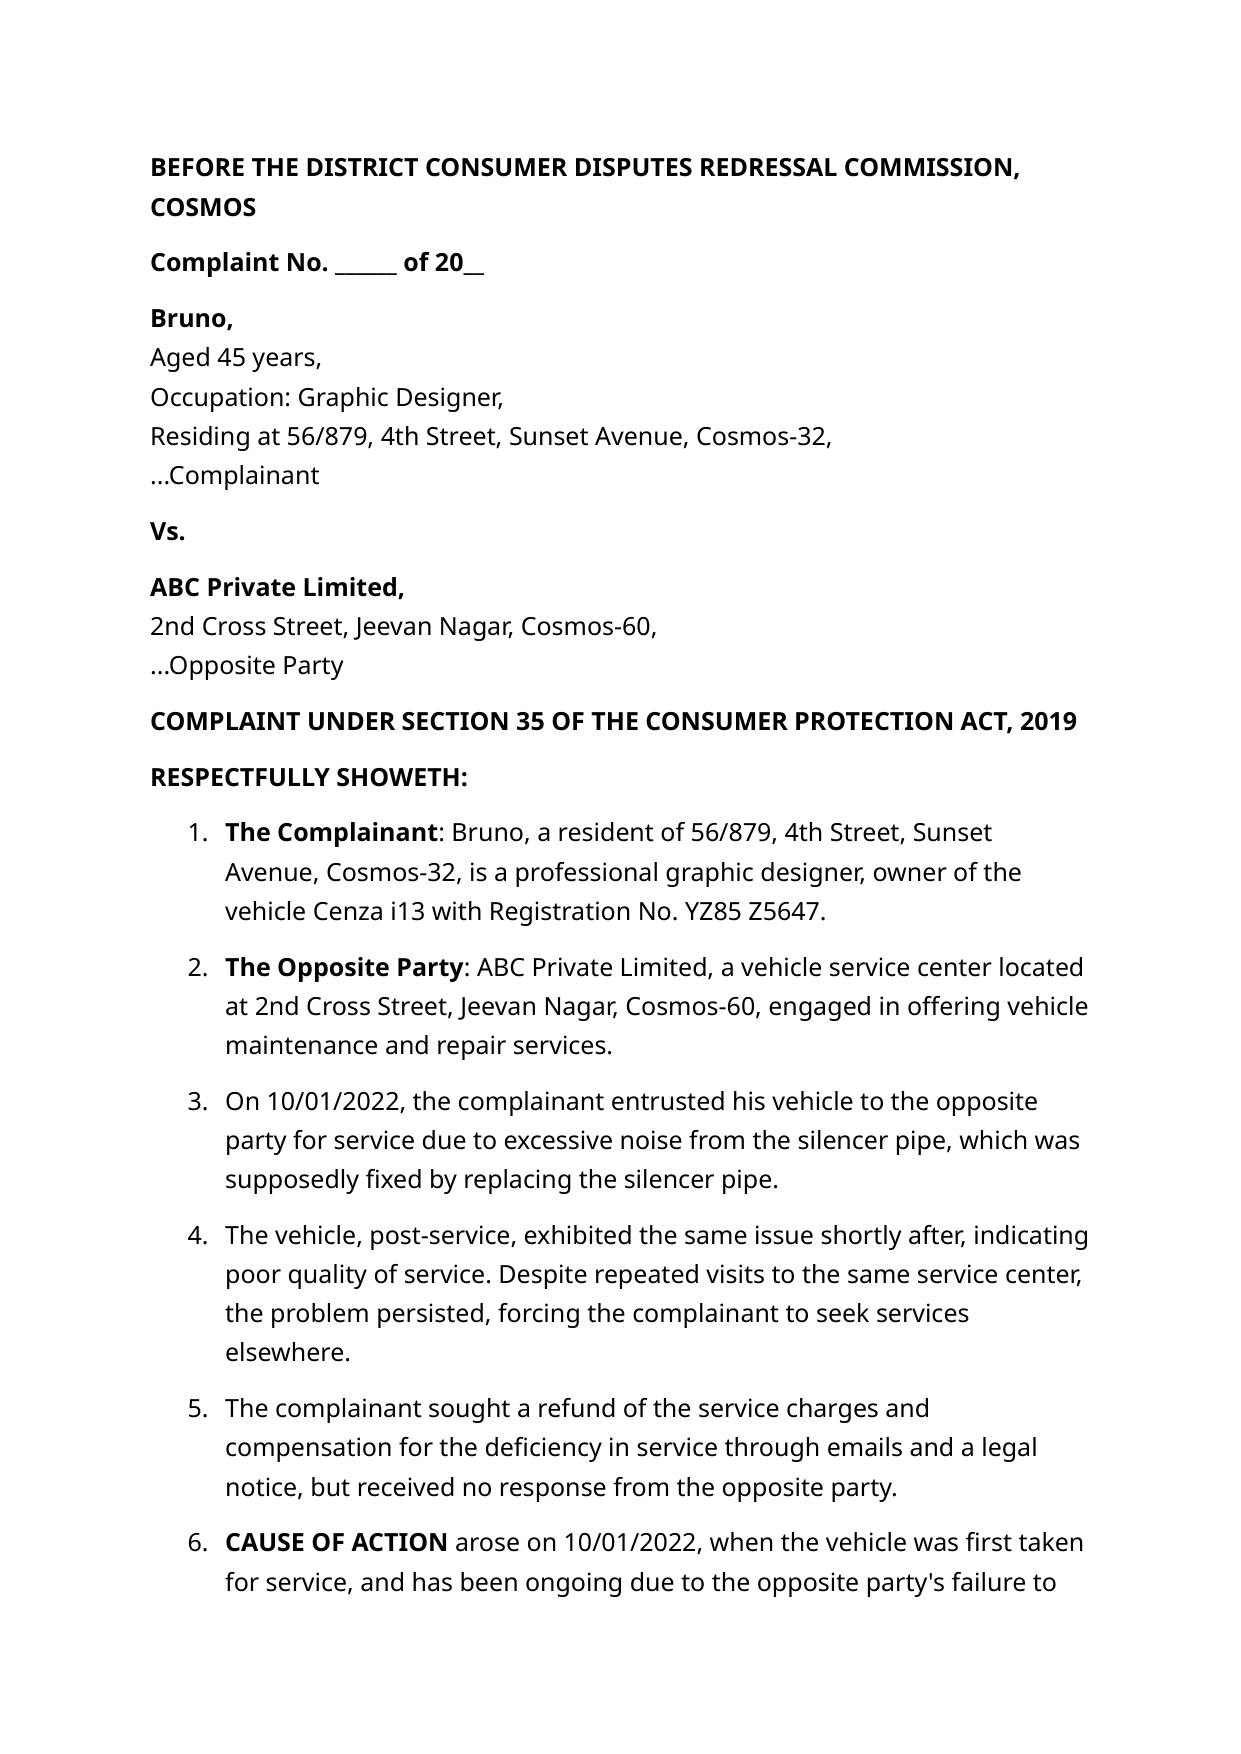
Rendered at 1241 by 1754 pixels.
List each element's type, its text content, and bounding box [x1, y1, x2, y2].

text RESPECTFULLY SHOWETH: [150, 759, 1090, 793]
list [187, 1525, 1090, 1598]
list On 10/01/2022, the complainant entrusted his vehicle to the opposite party for service due to excessive noise from the silencer pipe, which was supposedly fixed by replacing the silencer pipe. [187, 1083, 1090, 1196]
text COMPLAINT UNDER SECTION 35 OF THE CONSUMER PROTECTION ACT, 2019 [150, 703, 1090, 737]
text BEFORE THE DISTRICT CONSUMER DISPUTES REDRESSAL COMMISSION, COSMOS [150, 150, 1090, 223]
list The Opposite Party: ABC Private Limited, a vehicle service center located at 2nd Cross Street, Jeevan Nagar, Cosmos-60, engaged in offering vehicle maintenance and repair services. [187, 949, 1090, 1062]
list The complainant sought a refund of the service charges and compensation for the deficiency in service through emails and a legal notice, but received no response from the opposite party. [187, 1391, 1090, 1503]
list The vehicle, post-service, exhibited the same issue shortly after, indicating poor quality of service. Despite repeated visits to the same service center, the problem persisted, forcing the complainant to seek services elsewhere. [187, 1217, 1090, 1369]
text Vs. [150, 513, 1090, 547]
text ABC Private Limited, 2nd Cross Street, Jeevan Nagar, Cosmos-60, ...Opposite Party [150, 569, 1090, 682]
list The Complainant: Bruno, a resident of 56/879, 4th Street, Sunset Avenue, Cosmos-32, is a professional graphic designer, owner of the vehicle Cenza i13 with Registration No. YZ85 Z5647. [187, 815, 1090, 927]
text Complaint No. ______ of 20__ [150, 245, 1090, 279]
text Bruno, Aged 45 years, Occupation: Graphic Designer, Residing at 56/879, 4th Street, Sunset Avenue, Cosmos-32, ...Complainant [150, 301, 1090, 492]
